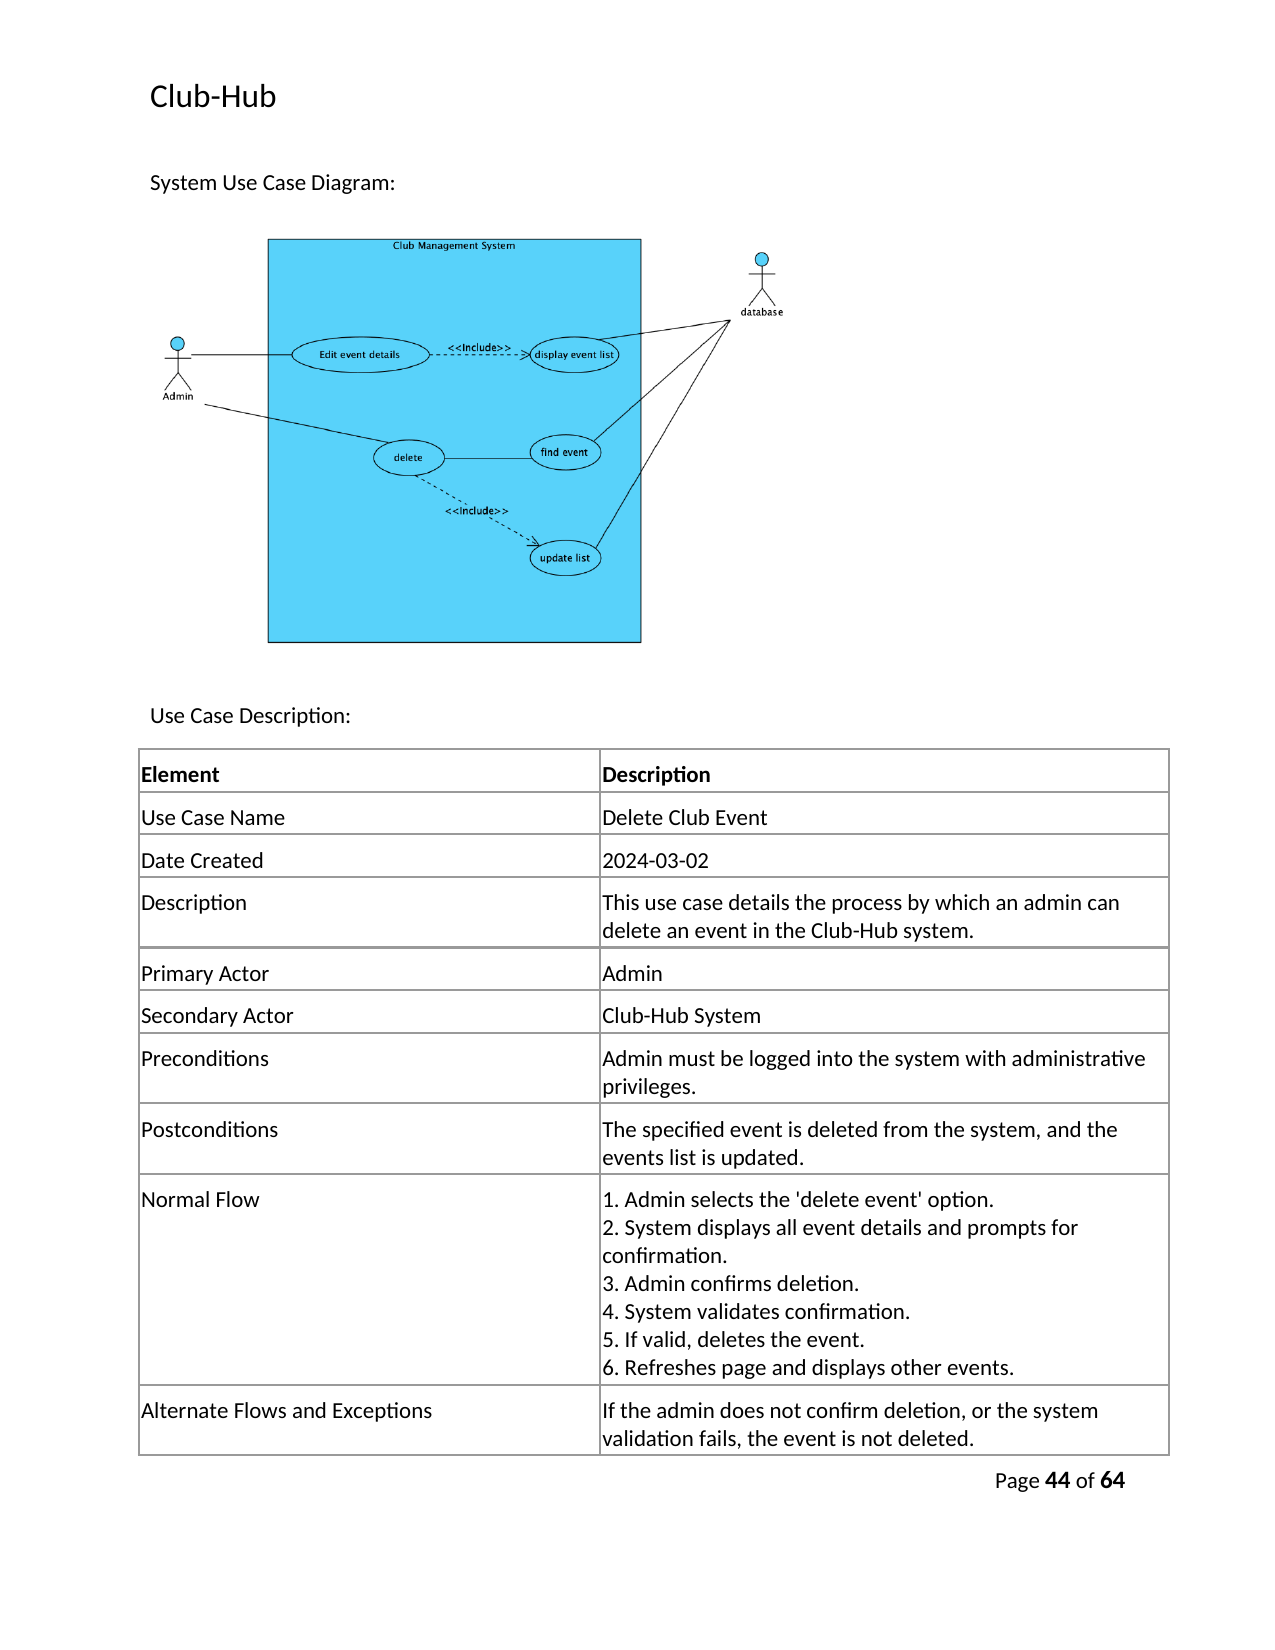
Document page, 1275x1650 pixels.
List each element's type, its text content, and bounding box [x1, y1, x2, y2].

table_cell If the admin does not confirm deletion, or the system validation fails, the event is not deleted. [601, 1386, 1168, 1454]
table_cell Preconditions [140, 1034, 599, 1102]
text Use Case Description: [150, 701, 1125, 729]
table_header Element [140, 750, 599, 791]
picture [150, 198, 801, 683]
table_header Description [601, 750, 1168, 791]
table_cell Admin [601, 949, 1168, 989]
table_cell Description [140, 878, 599, 946]
table_cell Normal Flow [140, 1175, 599, 1384]
table_cell Date Created [140, 835, 599, 876]
table_cell 1. Admin selects the 'delete event' option. 2. System displays all event details and prompts for confirmation. 3. Admin confirms deletion. 4. System validates confirmation. 5. If valid, deletes the event. 6. Refreshes page and displays other events. [601, 1175, 1168, 1384]
table_cell Delete Club Event [601, 793, 1168, 833]
table_cell This use case details the process by which an admin can delete an event in the Club-Hub system. [601, 878, 1168, 946]
table_cell Primary Actor [140, 949, 599, 989]
table_cell Club-Hub System [601, 991, 1168, 1032]
table_cell 2024-03-02 [601, 835, 1168, 876]
table_cell Admin must be logged into the system with administrative privileges. [601, 1034, 1168, 1102]
table_cell Secondary Actor [140, 991, 599, 1032]
table_cell Postconditions [140, 1104, 599, 1173]
table_cell The specified event is deleted from the system, and the events list is updated. [601, 1104, 1168, 1173]
table_cell Alternate Flows and Exceptions [140, 1386, 599, 1454]
table_cell Use Case Name [140, 793, 599, 833]
